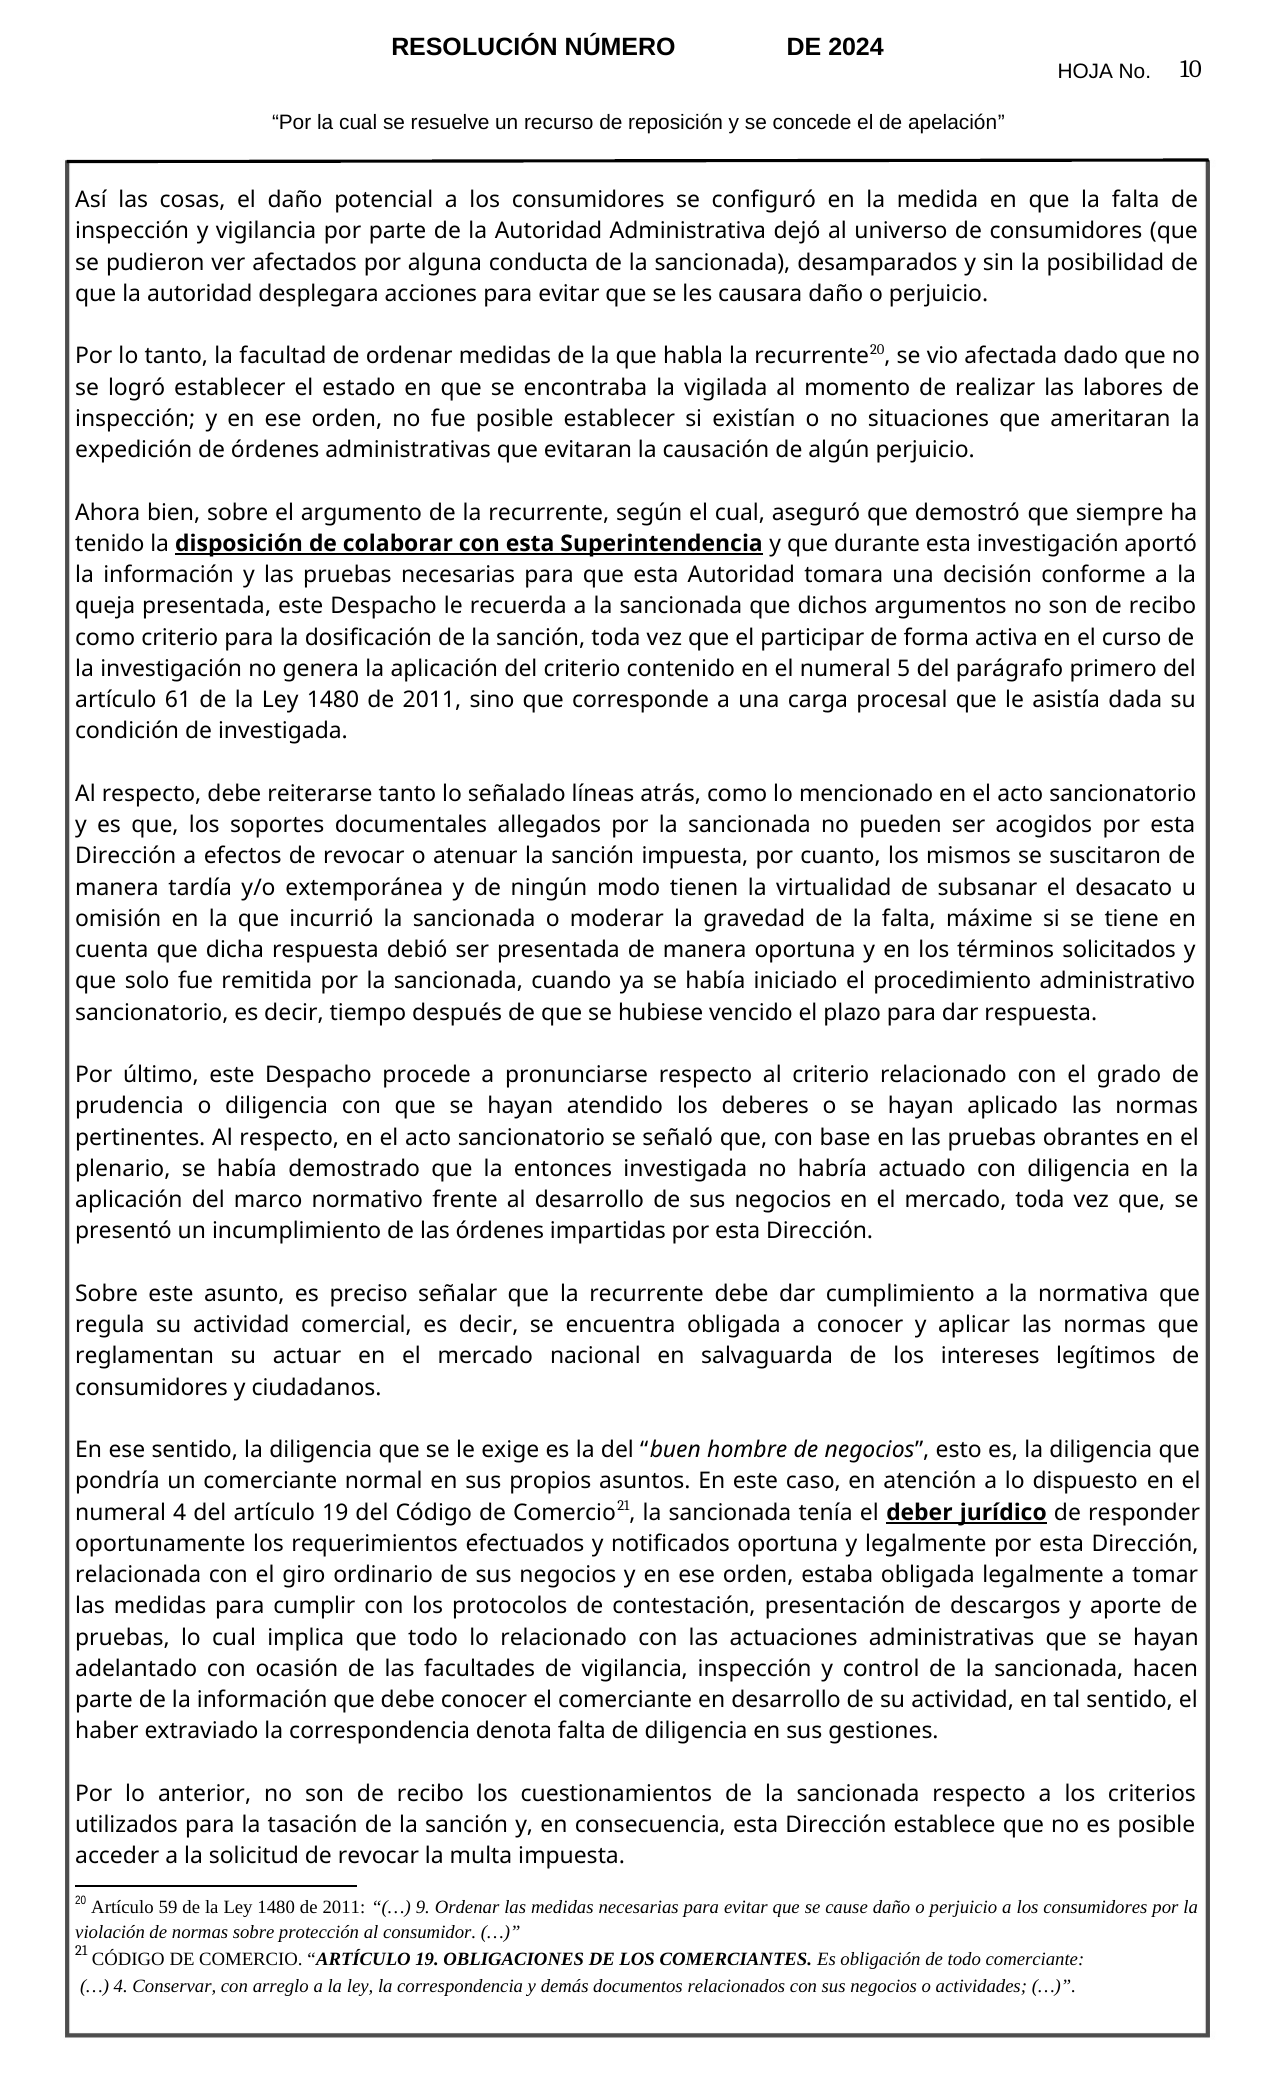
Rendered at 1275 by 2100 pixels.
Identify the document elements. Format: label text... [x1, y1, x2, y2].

text Sobre este asunto, es preciso señalar que la recurrente debe dar cumplimiento a la normativa que regula su actividad comercial, es decir, se encuentra obligada a conocer y aplicar las normas que reglamentan su actuar en el mercado nacional en salvaguarda de los intereses legítimos de consumidores y ciudadanos. [75, 1277, 1200, 1402]
picture [0, 0, 1275, 2100]
text Al respecto, debe reiterarse tanto lo señalado líneas atrás, como lo mencionado en el acto sancionatorio y es que, los soportes documentales allegados por la sancionada no pueden ser acogidos por esta Dirección a efectos de revocar o atenuar la sanción impuesta, por cuanto, los mismos se suscitaron de manera tardía y/o extemporánea y de ningún modo tienen la virtualidad de subsanar el desacato u omisión en la que incurrió la sancionada o moderar la gravedad de la falta, máxime si se tiene en cuenta que dicha respuesta debió ser presentada de manera oportuna y en los términos solicitados y que solo fue remitida por la sancionada, cuando ya se había iniciado el procedimiento administrativo sancionatorio, es decir, tiempo después de que se hubiese vencido el plazo para dar respuesta. [75, 777, 1197, 1027]
text Así las cosas, el daño potencial a los consumidores se configuró en la medida en que la falta de inspección y vigilancia por parte de la Autoridad Administrativa dejó al universo de consumidores (que se pudieron ver afectados por alguna conducta de la sancionada), desamparados y sin la posibilidad de que la autoridad desplegara acciones para evitar que se les causara daño o perjuicio. [75, 183, 1200, 308]
text Ahora bien, sobre el argumento de la recurrente, según el cual, aseguró que demostró que siempre ha tenido la disposición de colaborar con esta Superintendencia y que durante esta investigación aportó la información y las pruebas necesarias para que esta Autoridad tomara una decisión conforme a la queja presentada, este Despacho le recuerda a la sancionada que dichos argumentos no son de recibo como criterio para la dosificación de la sanción, toda vez que el participar de forma activa en el curso de la investigación no genera la aplicación del criterio contenido en el numeral 5 del parágrafo primero del artículo 61 de la Ley 1480 de 2011, sino que corresponde a una carga procesal que le asistía dada su condición de investigada. [75, 496, 1197, 746]
text Por lo anterior, no son de recibo los cuestionamientos de la sancionada respecto a los criterios utilizados para la tasación de la sanción y, en consecuencia, esta Dirección establece que no es posible acceder a la solicitud de revocar la multa impuesta. [75, 1777, 1197, 1871]
text Por lo tanto, la facultad de ordenar medidas de la que habla la recurrente, se vio afectada dado que no se logró establecer el estado en que se encontraba la vigilada al momento de realizar las labores de inspección; y en ese orden, no fue posible establecer si existían o no situaciones que ameritaran la expedición de órdenes administrativas que evitaran la causación de algún perjuicio. [75, 339, 1200, 464]
text Por último, este Despacho procede a pronunciarse respecto al criterio relacionado con el grado de prudencia o diligencia con que se hayan atendido los deberes o se hayan aplicado las normas pertinentes. Al respecto, en el acto sancionatorio se señaló que, con base en las pruebas obrantes en el plenario, se había demostrado que la entonces investigada no habría actuado con diligencia en la aplicación del marco normativo frente al desarrollo de sus negocios en el mercado, toda vez que, se presentó un incumplimiento de las órdenes impartidas por esta Dirección. [75, 1058, 1200, 1246]
text En ese sentido, la diligencia que se le exige es la del “buen hombre de negocios”, esto es, la diligencia que pondría un comerciante normal en sus propios asuntos. En este caso, en atención a lo dispuesto en el numeral 4 del artículo 19 del Código de Comercio, la sancionada tenía el deber jurídico de responder oportunamente los requerimientos efectuados y notificados oportuna y legalmente por esta Dirección, relacionada con el giro ordinario de sus negocios y en ese orden, estaba obligada legalmente a tomar las medidas para cumplir con los protocolos de contestación, presentación de descargos y aporte de pruebas, lo cual implica que todo lo relacionado con las actuaciones administrativas que se hayan adelantado con ocasión de las facultades de vigilancia, inspección y control de la sancionada, hacen parte de la información que debe conocer el comerciante en desarrollo de su actividad, en tal sentido, el haber extraviado la correspondencia denota falta de diligencia en sus gestiones. [75, 1433, 1200, 1746]
